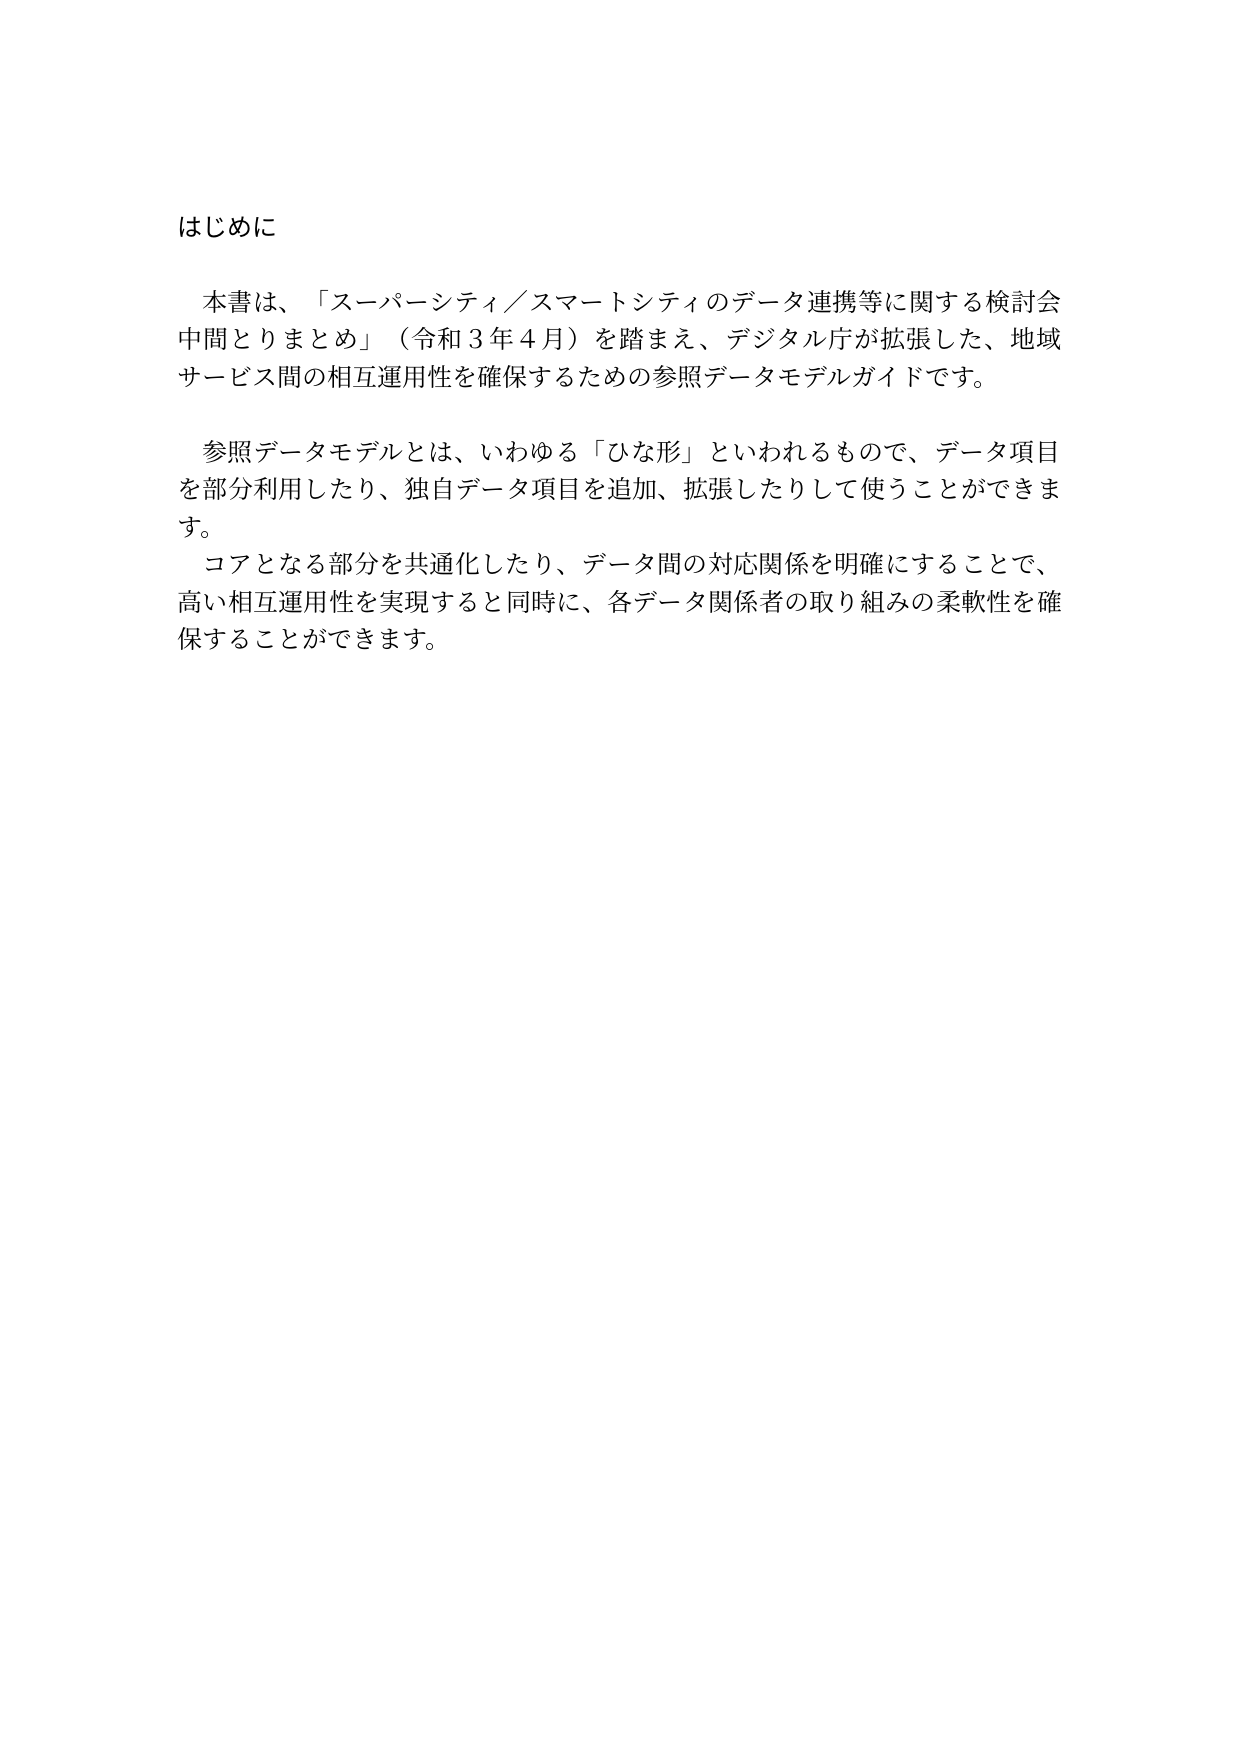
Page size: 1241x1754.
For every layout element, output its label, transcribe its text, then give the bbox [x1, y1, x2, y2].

text 本書は、「スーパーシティ／スマートシティのデータ連携等に関する検討会 中間とりまとめ」（令和３年４月）を踏まえ、デジタル庁が拡張した、地域サービス間の相互運用性を確保するための参照データモデルガイドです。 [177, 282, 1063, 394]
text 参照データモデルとは、いわゆる「ひな形」といわれるもので、データ項目を部分利用したり、独自データ項目を追加、拡張したりして使うことができます。 [177, 432, 1063, 544]
text はじめに [177, 207, 1063, 244]
text コアとなる部分を共通化したり、データ間の対応関係を明確にすることで、高い相互運用性を実現すると同時に、各データ関係者の取り組みの柔軟性を確保することができます。 [177, 544, 1063, 657]
